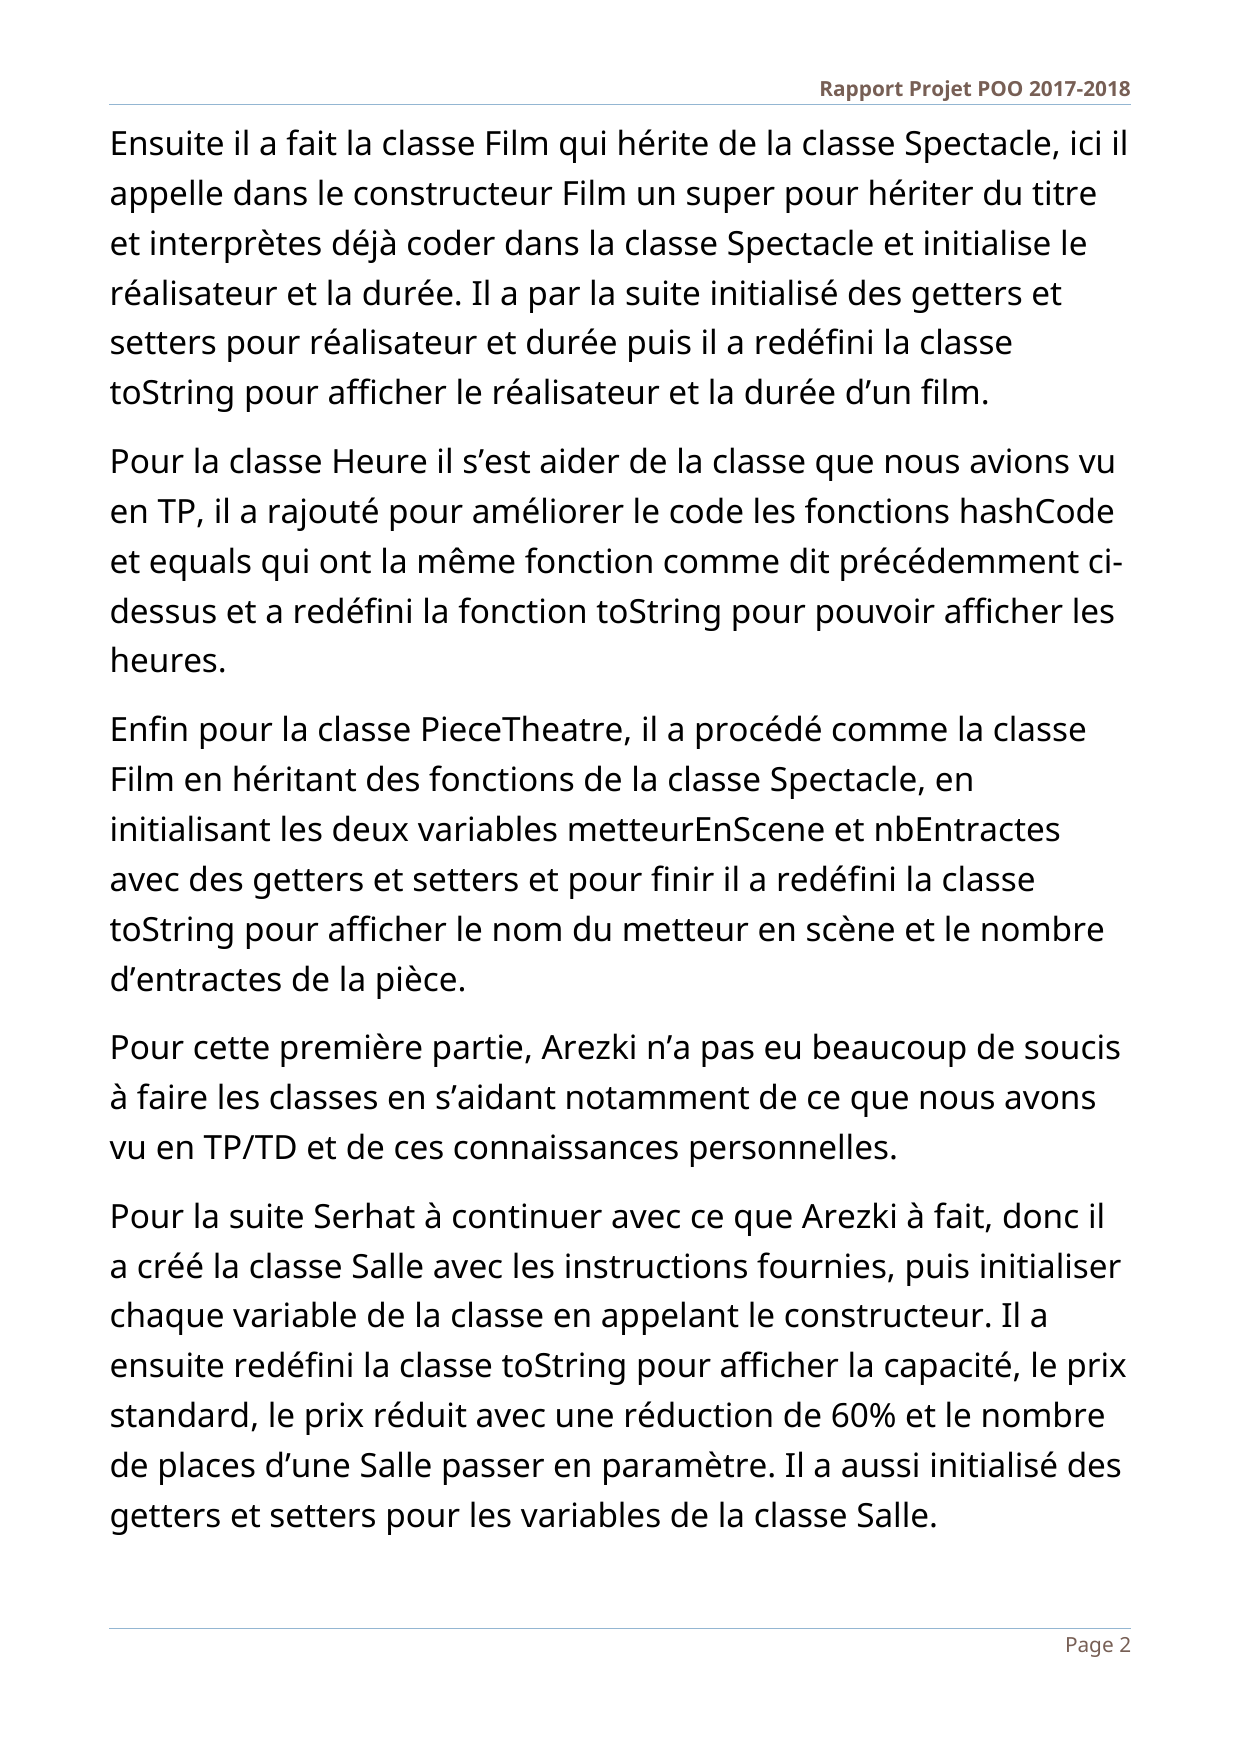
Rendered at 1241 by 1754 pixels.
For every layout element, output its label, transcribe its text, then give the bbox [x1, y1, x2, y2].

text Pour la suite Serhat à continuer avec ce que Arezki à fait, donc il a créé la classe Salle avec les instructions fournies, puis initialiser chaque variable de la classe en appelant le constructeur. Il a ensuite redéfini la classe toString pour afficher la capacité, le prix standard, le prix réduit avec une réduction de 60% et le nombre de places d’une Salle passer en paramètre. Il a aussi initialisé des getters et setters pour les variables de la classe Salle. [109, 1192, 1131, 1537]
text Pour cette première partie, Arezki n’a pas eu beaucoup de soucis à faire les classes en s’aidant notamment de ce que nous avons vu en TP/TD et de ces connaissances personnelles. [109, 1024, 1131, 1169]
text Ensuite il a fait la classe Film qui hérite de la classe Spectacle, ici il appelle dans le constructeur Film un super pour hériter du titre et interprètes déjà coder dans la classe Spectacle et initialise le réalisateur et la durée. Il a par la suite initialisé des getters et setters pour réalisateur et durée puis il a redéfini la classe toString pour afficher le réalisateur et la durée d’un film. [109, 119, 1131, 414]
text Enfin pour la classe PieceTheatre, il a procédé comme la classe Film en héritant des fonctions de la classe Spectacle, en initialisant les deux variables metteurEnScene et nbEntractes avec des getters et setters et pour finir il a redéfini la classe toString pour afficher le nom du metteur en scène et le nombre d’entractes de la pièce. [109, 706, 1131, 1001]
text Pour la classe Heure il s’est aider de la classe que nous avions vu en TP, il a rajouté pour améliorer le code les fonctions hashCode et equals qui ont la même fonction comme dit précédemment ci-dessus et a redéfini la fonction toString pour pouvoir afficher les heures. [109, 438, 1131, 683]
